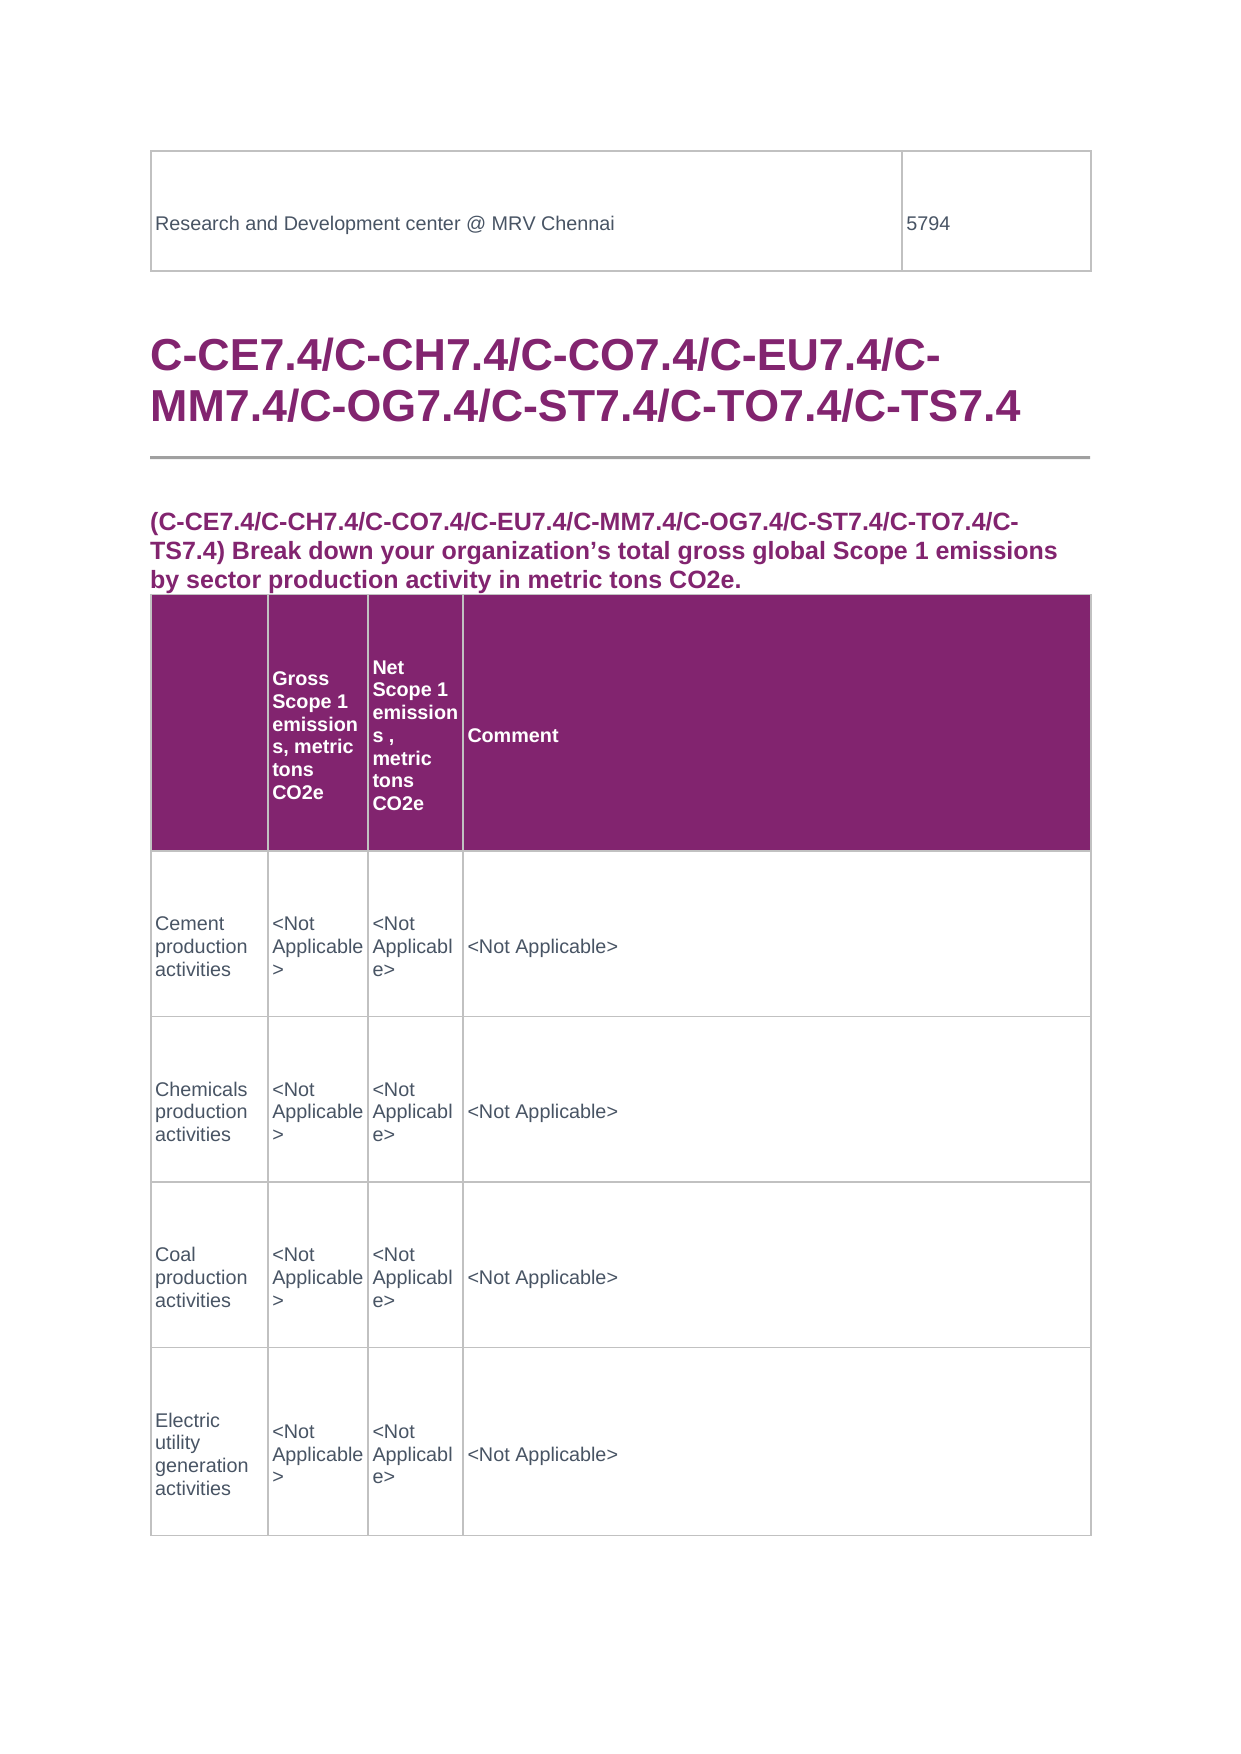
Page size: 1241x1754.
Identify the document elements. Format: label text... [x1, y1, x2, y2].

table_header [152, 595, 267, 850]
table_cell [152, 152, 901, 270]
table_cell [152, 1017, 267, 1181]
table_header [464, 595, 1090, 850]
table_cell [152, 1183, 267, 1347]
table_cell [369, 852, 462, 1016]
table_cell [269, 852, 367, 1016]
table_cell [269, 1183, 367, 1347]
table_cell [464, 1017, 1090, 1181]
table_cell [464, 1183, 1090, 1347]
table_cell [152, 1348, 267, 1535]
subtitle (C-CE7.4/C-CH7.4/C-CO7.4/C-EU7.4/C-MM7.4/C-OG7.4/C-ST7.4/C-TO7.4/C-TS7.4) Break down your organization’s total gross global Scope 1 emissions by sector production activity in metric tons CO2e. [150, 507, 1090, 594]
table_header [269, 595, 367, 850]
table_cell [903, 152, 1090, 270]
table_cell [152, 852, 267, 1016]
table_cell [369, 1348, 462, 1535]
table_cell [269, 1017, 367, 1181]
subtitle C-CE7.4/C-CH7.4/C-CO7.4/C-EU7.4/C-MM7.4/C-OG7.4/C-ST7.4/C-TO7.4/C-TS7.4 [150, 272, 1090, 431]
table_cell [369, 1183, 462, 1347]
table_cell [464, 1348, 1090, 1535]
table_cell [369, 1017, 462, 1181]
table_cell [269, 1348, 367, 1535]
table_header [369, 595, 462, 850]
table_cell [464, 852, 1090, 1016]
